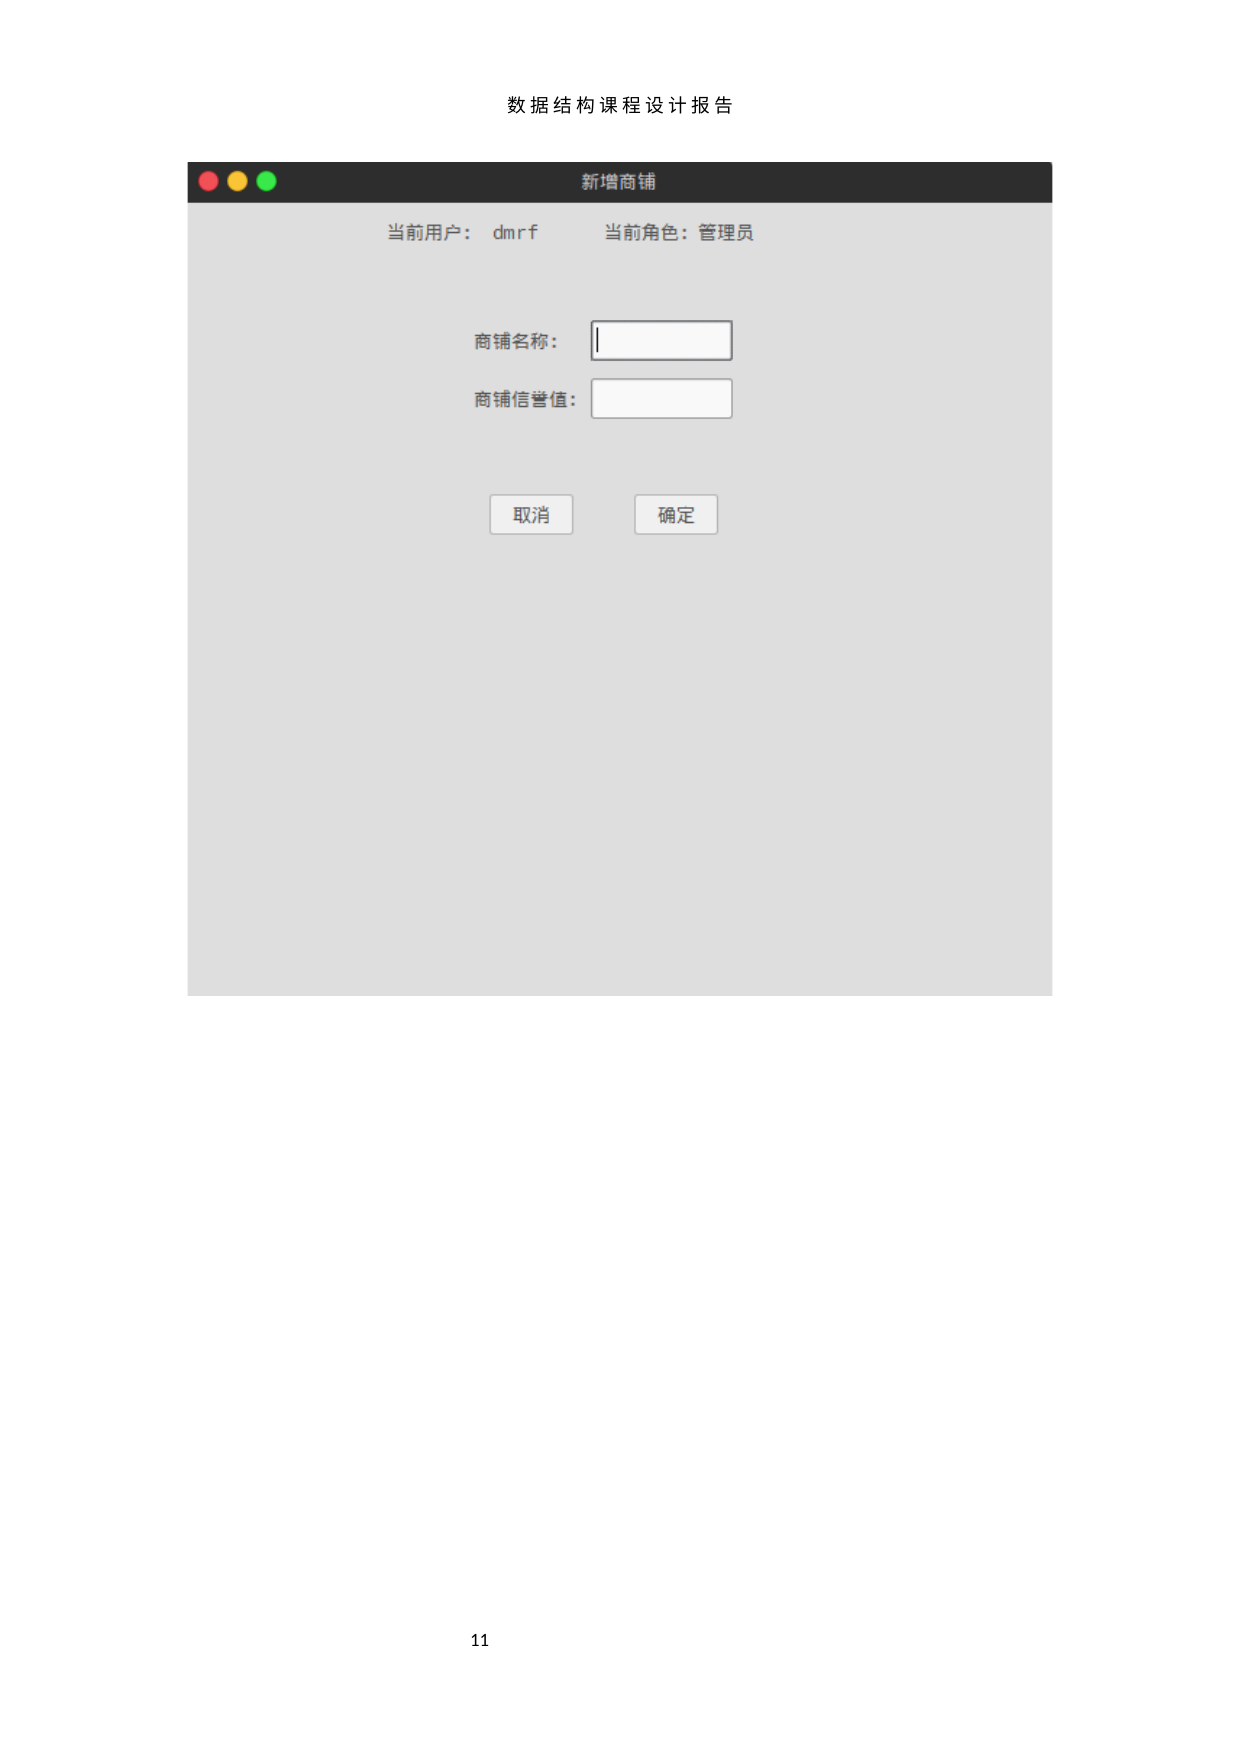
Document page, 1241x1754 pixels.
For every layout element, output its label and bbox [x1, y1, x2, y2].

picture [187, 162, 1053, 996]
